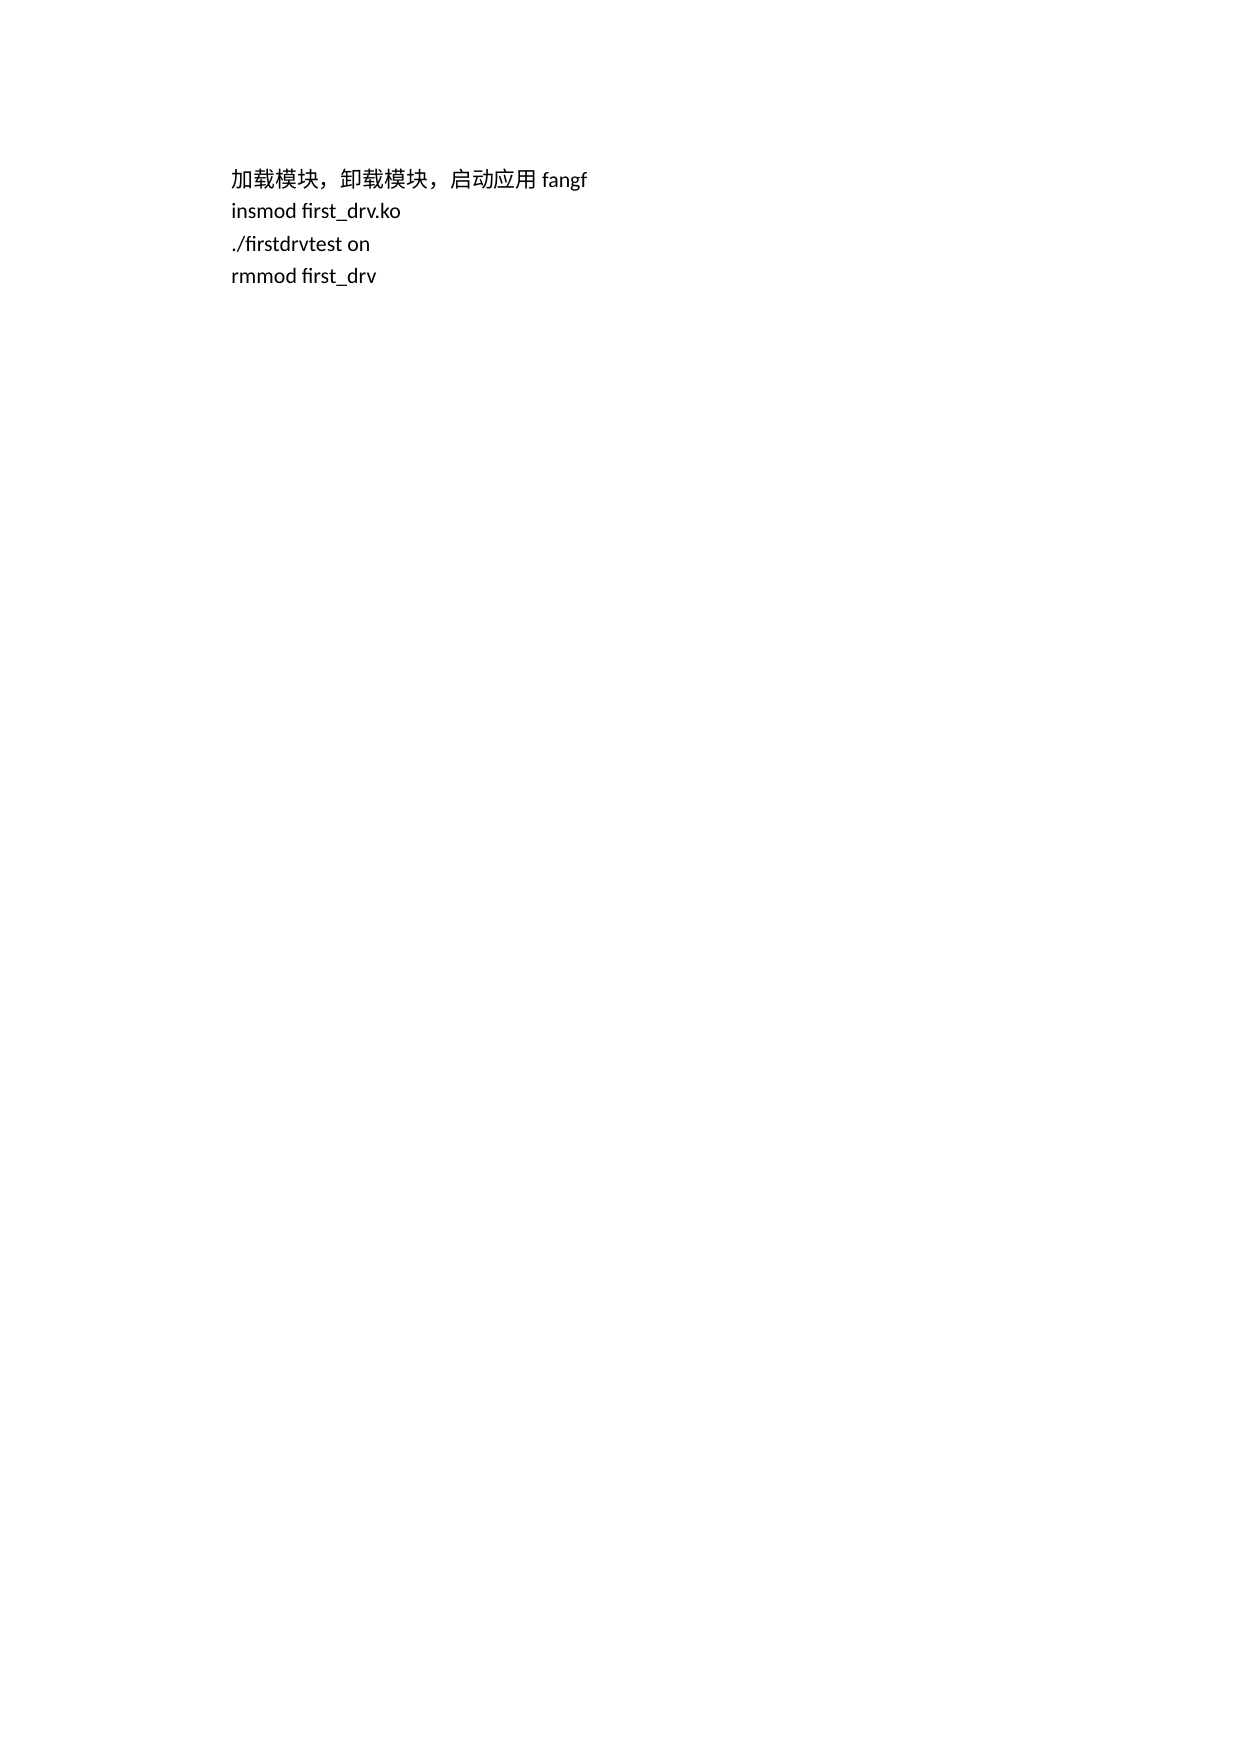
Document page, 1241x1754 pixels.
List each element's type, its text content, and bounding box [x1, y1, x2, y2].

text rmmod first_drv [187, 259, 1053, 292]
text ./firstdrvtest on [187, 227, 1053, 259]
text insmod first_drv.ko [187, 194, 1053, 227]
text 加载模块，卸载模块，启动应用fangf [187, 162, 1053, 194]
